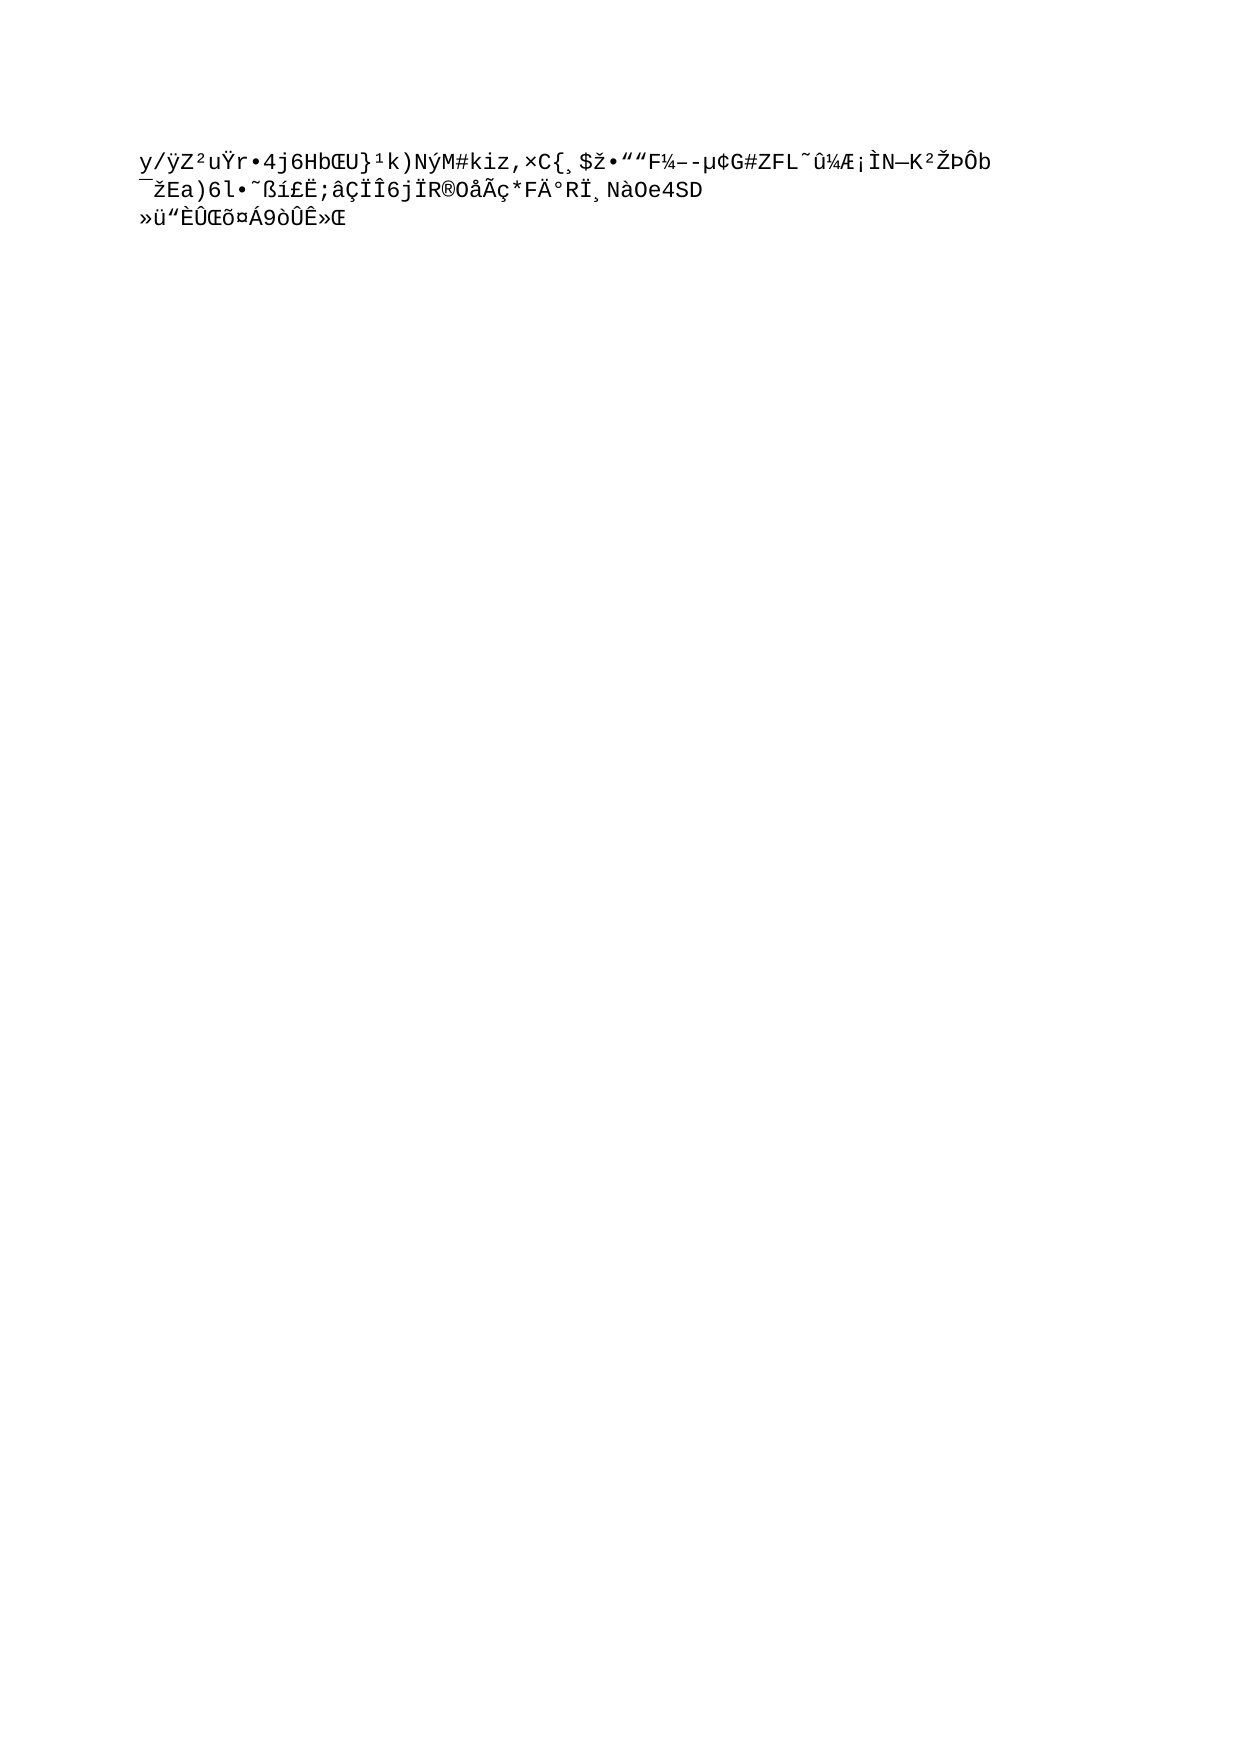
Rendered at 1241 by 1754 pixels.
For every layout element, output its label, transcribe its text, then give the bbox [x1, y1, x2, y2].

text ¶Ê€'·¯ô£™•ÊÃck ¿’|³’ –ÿ>´ù˜r¡VßM#b(Ö5äŽ(M²mb)u6ÀÈa]ÅÁçnM4™7HÆ›ÄQD${PË&2I¤`K‘…}¬kWŠj3D: ·ùVÊ)Jg?wg=ÌëçNÒ7«;ú×De‘vG‡×o(Wí›ØÏ•’0»­‘O½'Y­Ã¿Œ¢y/ÿZ²uŸr•4j6HbŒU}¹k)NýM#kiz,×C{¸$ž•““F¼–-µ¢G#ZFL˜û¼Æ¡ÌN—K²ŽÞÔb ¯žEa)6l•˜­ßí£Ë;âÇÏÎ6jÏR®OåÃç*FÄ°RÏ¸NàOe4SD »ü“ÈÛŒõ¤Á9òÛÊ»Œµ›Ü±LX¹Ý'Ì[Üx5 jV…K…Eíq [139, 150, 1101, 232]
